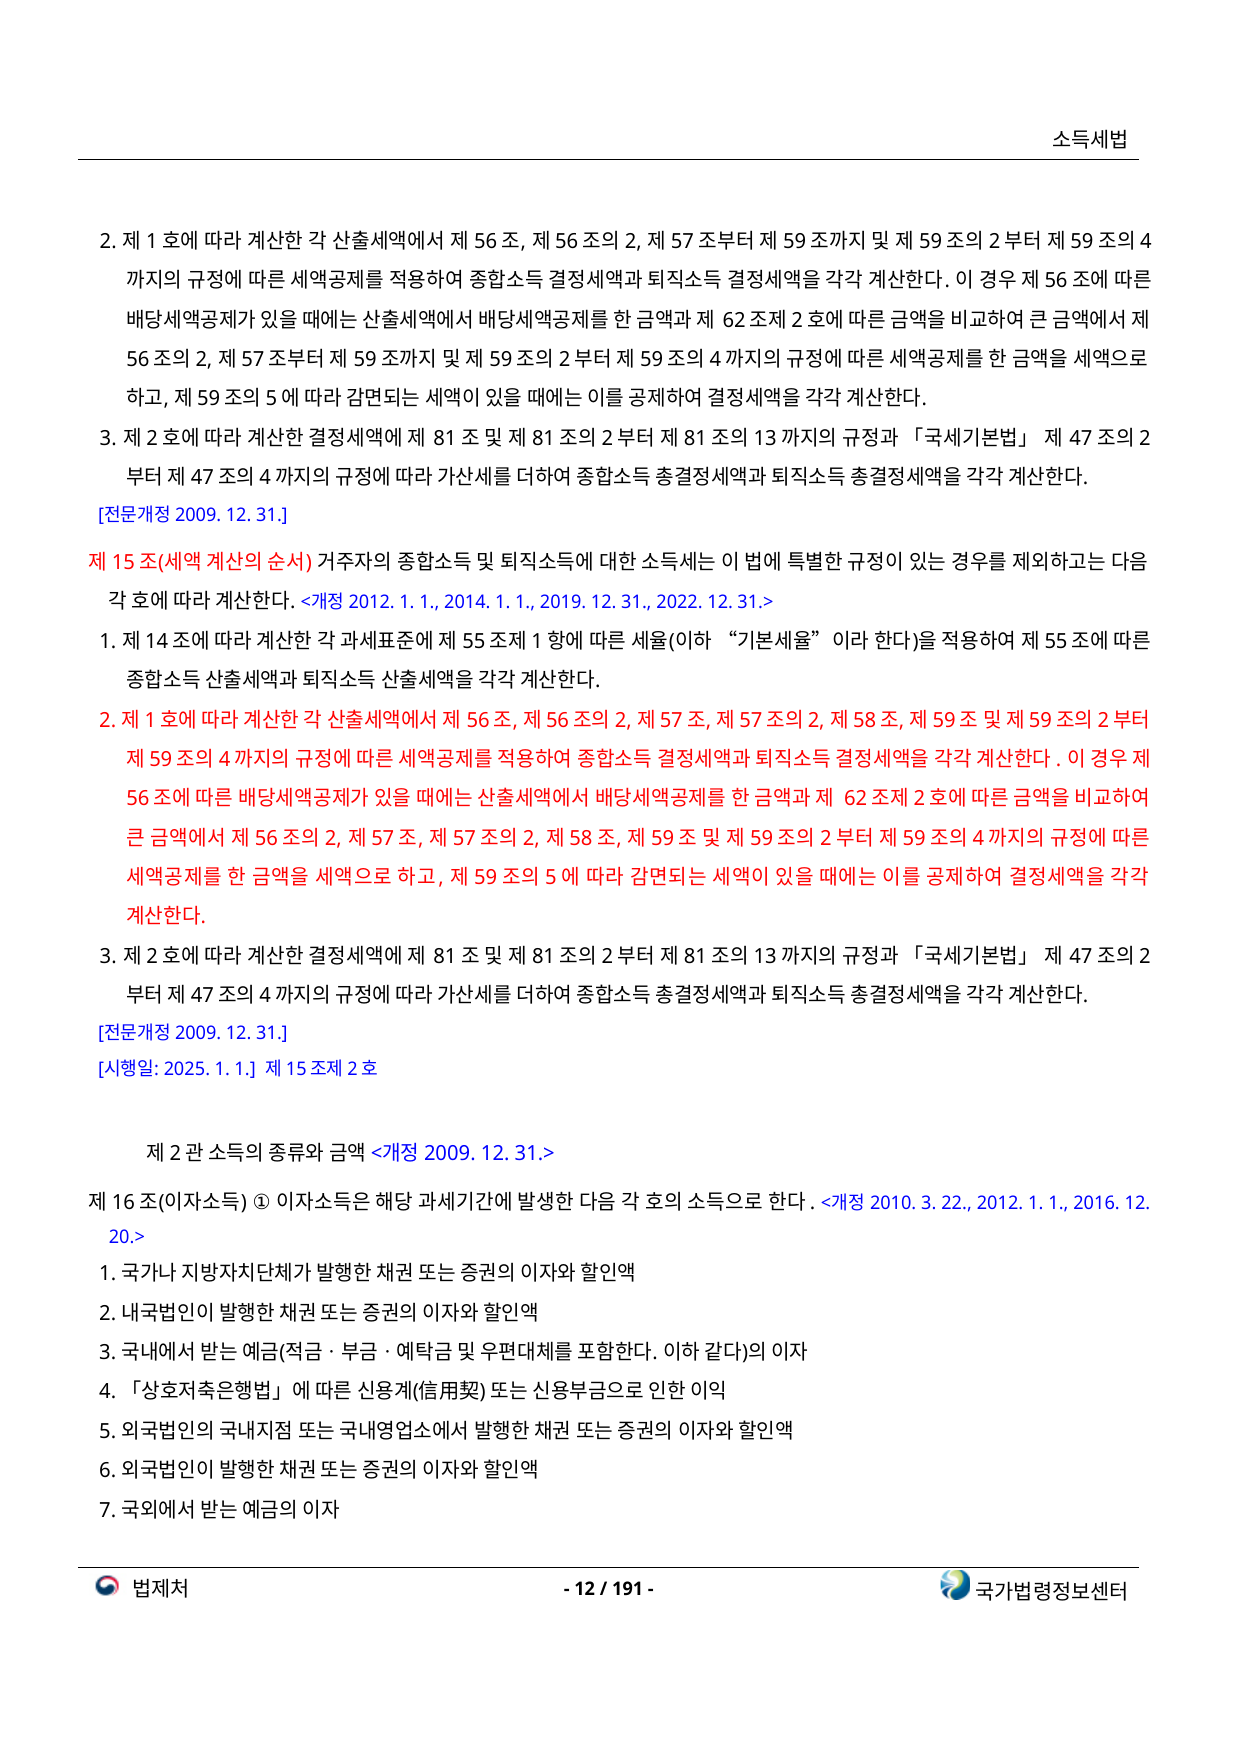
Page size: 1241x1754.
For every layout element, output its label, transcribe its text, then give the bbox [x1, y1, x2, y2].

text 2. 제1호에 따라 계산한 각 산출세액에서 제56조, 제56조의2, 제57조부터 제59조까지 및 제59조의2부터 제59조의4까지의 규정에 따른 세액공제를 적용하여 종합소득 결정세액과 퇴직소득 결정세액을 각각 계산한다. 이 경우 제56조에 따른 배당세액공제가 있을 때에는 산출세액에서 배당세액공제를 한 금액과 제62조제2호에 따른 금액을 비교하여 큰 금액에서 제56조의2, 제57조부터 제59조까지 및 제59조의2부터 제59조의4까지의 규정에 따른 세액공제를 한 금액을 세액으로 하고, 제59조의5에 따라 감면되는 세액이 있을 때에는 이를 공제하여 결정세액을 각각 계산한다. [88, 224, 1152, 412]
text 1. 국가나 지방자치단체가 발행한 채권 또는 증권의 이자와 할인액 [88, 1257, 1152, 1287]
text 3. 제2호에 따라 계산한 결정세액에 제81조 및 제81조의2부터 제81조의13까지의 규정과 「국세기본법」 제47조의2부터 제47조의4까지의 규정에 따라 가산세를 더하여 종합소득 총결정세액과 퇴직소득 총결정세액을 각각 계산한다. [88, 939, 1152, 1009]
text 3. 국내에서 받는 예금(적금ㆍ부금ㆍ예탁금 및 우편대체를 포함한다. 이하 같다)의 이자 [88, 1335, 1152, 1366]
text 7. 국외에서 받는 예금의 이자 [88, 1493, 1152, 1523]
text 3. 제2호에 따라 계산한 결정세액에 제81조 및 제81조의2부터 제81조의13까지의 규정과 「국세기본법」 제47조의2부터 제47조의4까지의 규정에 따라 가산세를 더하여 종합소득 총결정세액과 퇴직소득 총결정세액을 각각 계산한다. [88, 421, 1152, 491]
text 4. 「상호저축은행법」에 따른 신용계(信用契) 또는 신용부금으로 인한 이익 [88, 1375, 1152, 1405]
picture [940, 1570, 970, 1600]
text [전문개정 2009. 12. 31.] [88, 1018, 1152, 1045]
text [시행일: 2025. 1. 1.] 제15조제2호 [88, 1053, 1152, 1080]
text 1. 제14조에 따라 계산한 각 과세표준에 제55조제1항에 따른 세율(이하 “기본세율”이라 한다)을 적용하여 제55조에 따른 종합소득 산출세액과 퇴직소득 산출세액을 각각 계산한다. [88, 624, 1152, 694]
text 제16조(이자소득) ① 이자소득은 해당 과세기간에 발생한 다음 각 호의 소득으로 한다. <개정 2010. 3. 22., 2012. 1. 1., 2016. 12. 20.> [88, 1186, 1152, 1249]
text 5. 외국법인의 국내지점 또는 국내영업소에서 발행한 채권 또는 증권의 이자와 할인액 [88, 1414, 1152, 1444]
text 제2관 소득의 종류와 금액 <개정 2009. 12. 31.> [88, 1136, 1152, 1166]
text 2. 내국법인이 발행한 채권 또는 증권의 이자와 할인액 [88, 1296, 1152, 1326]
picture [88, 1573, 127, 1597]
text 2. 제1호에 따라 계산한 각 산출세액에서 제56조, 제56조의2, 제57조, 제57조의2, 제58조, 제59조 및 제59조의2부터 제59조의4까지의 규정에 따른 세액공제를 적용하여 종합소득 결정세액과 퇴직소득 결정세액을 각각 계산한다. 이 경우 제56조에 따른 배당세액공제가 있을 때에는 산출세액에서 배당세액공제를 한 금액과 제62조제2호에 따른 금액을 비교하여 큰 금액에서 제56조의2, 제57조, 제57조의2, 제58조, 제59조 및 제59조의2부터 제59조의4까지의 규정에 따른 세액공제를 한 금액을 세액으로 하고, 제59조의5에 따라 감면되는 세액이 있을 때에는 이를 공제하여 결정세액을 각각 계산한다. [88, 703, 1152, 930]
text 6. 외국법인이 발행한 채권 또는 증권의 이자와 할인액 [88, 1453, 1152, 1484]
text 제15조(세액 계산의 순서) 거주자의 종합소득 및 퇴직소득에 대한 소득세는 이 법에 특별한 규정이 있는 경우를 제외하고는 다음 각 호에 따라 계산한다. <개정 2012. 1. 1., 2014. 1. 1., 2019. 12. 31., 2022. 12. 31.> [88, 545, 1152, 615]
text [전문개정 2009. 12. 31.] [88, 500, 1152, 527]
